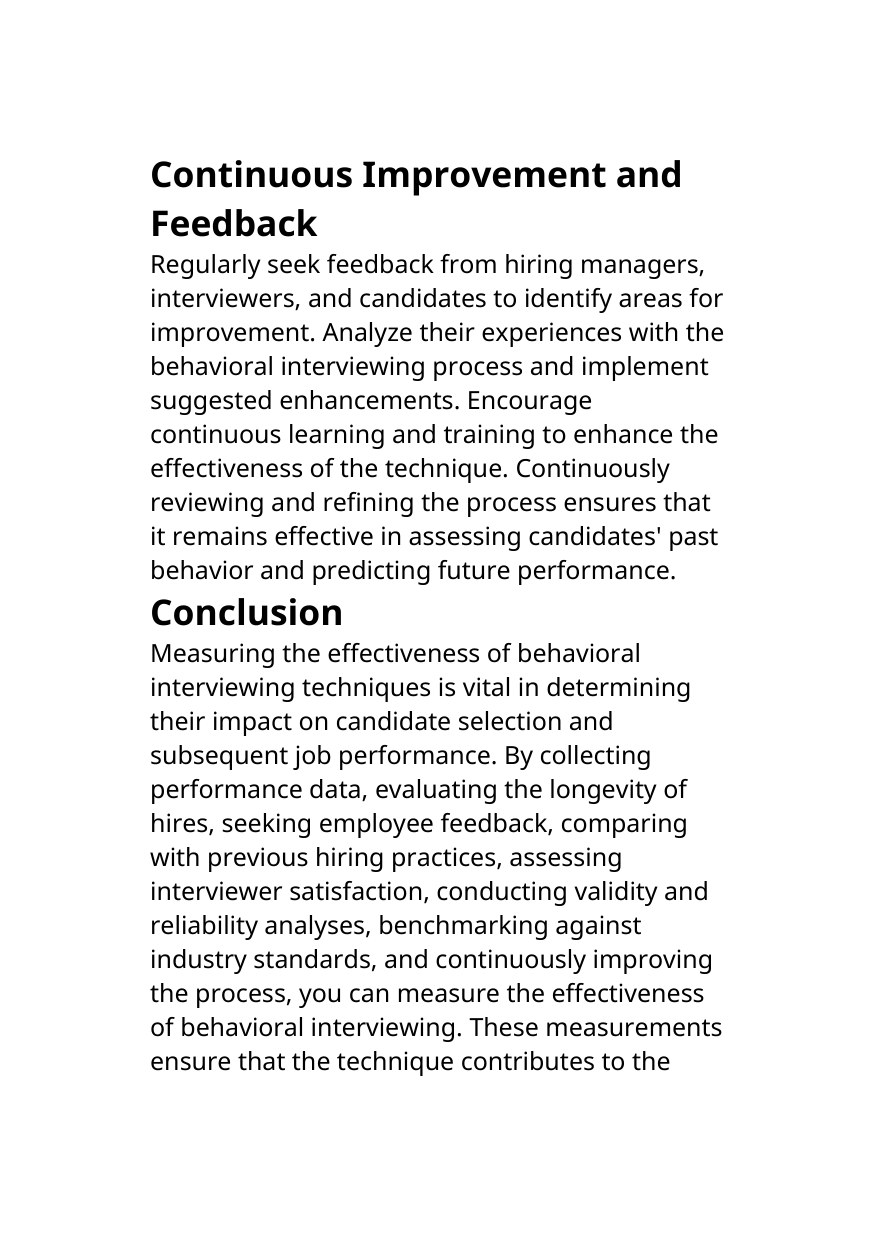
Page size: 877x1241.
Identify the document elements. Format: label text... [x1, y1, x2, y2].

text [150, 635, 727, 1078]
text Regularly seek feedback from hiring managers, interviewers, and candidates to identify areas for improvement. Analyze their experiences with the behavioral interviewing process and implement suggested enhancements. Encourage continuous learning and training to enhance the effectiveness of the technique. Continuously reviewing and refining the process ensures that it remains effective in assessing candidates' past behavior and predicting future performance. [150, 246, 727, 587]
subtitle Continuous Improvement and Feedback [150, 150, 727, 246]
subtitle Conclusion [150, 587, 727, 635]
